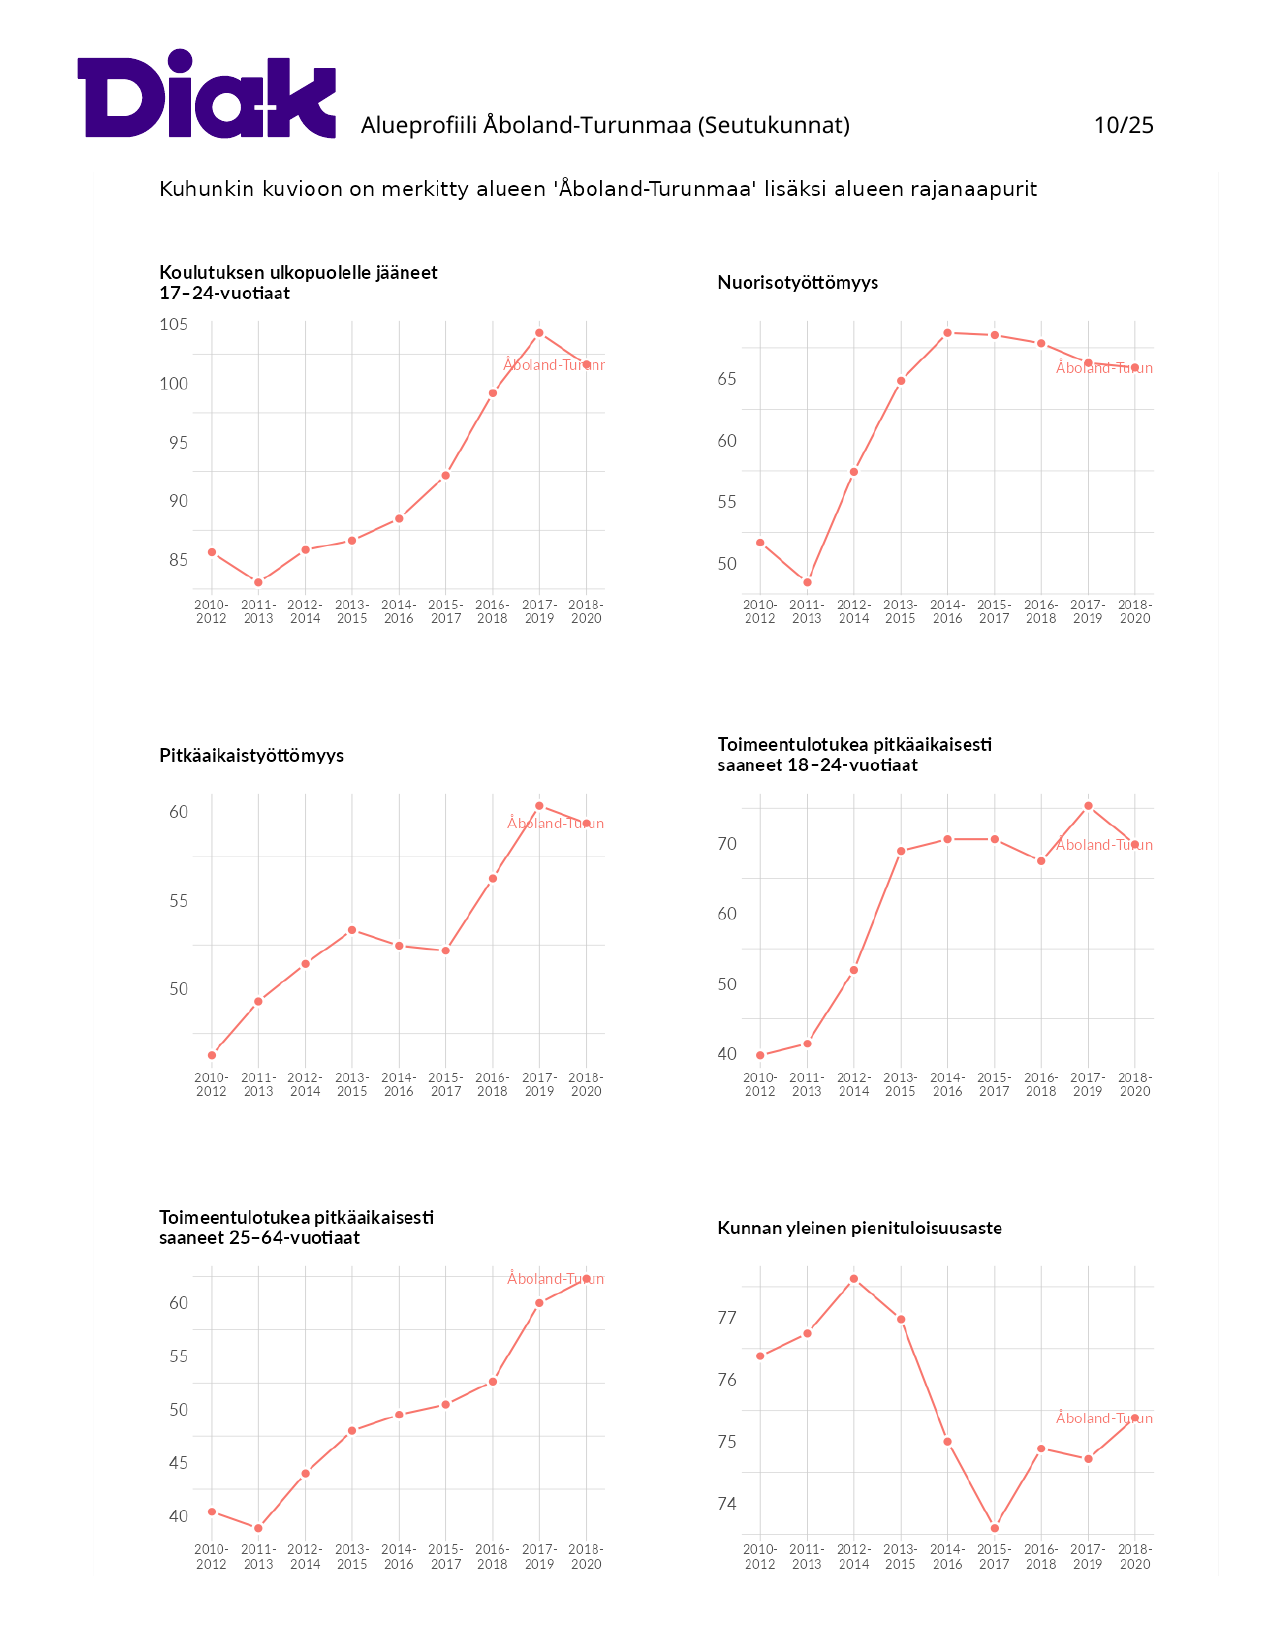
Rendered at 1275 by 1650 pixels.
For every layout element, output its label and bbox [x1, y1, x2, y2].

picture [93, 172, 1219, 1576]
